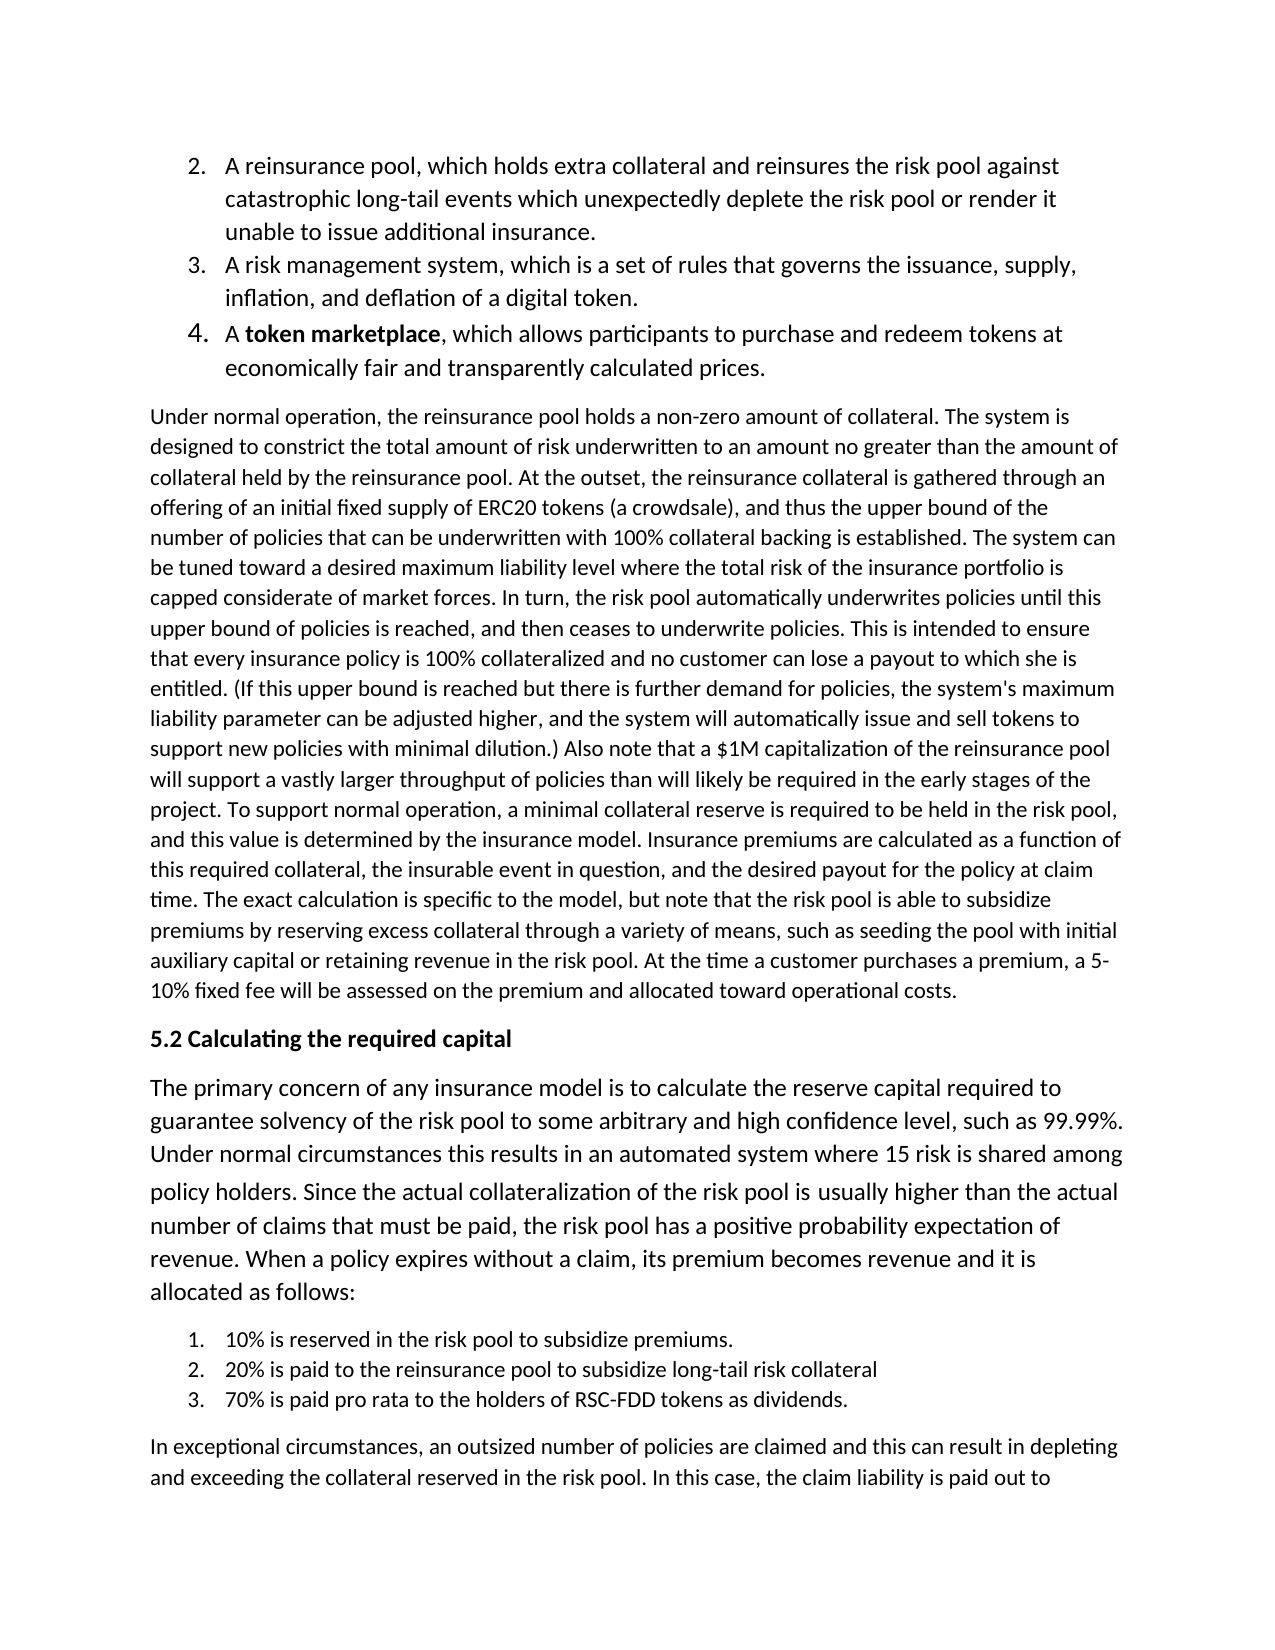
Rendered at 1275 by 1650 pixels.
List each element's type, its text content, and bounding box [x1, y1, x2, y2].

list 10% is reserved in the risk pool to subsidize premiums. [187, 1325, 1125, 1353]
list 20% is paid to the reinsurance pool to subsidize long-tail risk collateral [187, 1355, 1125, 1383]
text 5.2 Calculating the required capital [150, 1023, 1125, 1053]
list A token marketplace, which allows participants to purchase and redeem tokens at economically fair and transparently calculated prices. [187, 314, 1125, 383]
list 70% is paid pro rata to the holders of RSC-FDD tokens as dividends. [187, 1386, 1125, 1414]
list A risk management system, which is a set of rules that governs the issuance, supply, inflation, and deflation of a digital token. [187, 249, 1125, 312]
text Under normal operation, the reinsurance pool holds a non-zero amount of collateral. The system is designed to constrict the total amount of risk underwritten to an amount no greater than the amount of collateral held by the reinsurance pool. At the outset, the reinsurance collateral is gathered through an offering of an initial fixed supply of ERC20 tokens (a crowdsale), and thus the upper bound of the number of policies that can be underwritten with 100% collateral backing is established. The system can be tuned toward a desired maximum liability level where the total risk of the insurance portfolio is capped considerate of market forces. In turn, the risk pool automatically underwrites policies until this upper bound of policies is reached, and then ceases to underwrite policies. This is intended to ensure that every insurance policy is 100% collateralized and no customer can lose a payout to which she is entitled. (If this upper bound is reached but there is further demand for policies, the system's maximum liability parameter can be adjusted higher, and the system will automatically issue and sell tokens to support new policies with minimal dilution.) Also note that a $1M capitalization of the reinsurance pool will support a vastly larger throughput of policies than will likely be required in the early stages of the project. To support normal operation, a minimal collateral reserve is required to be held in the risk pool, and this value is determined by the insurance model. Insurance premiums are calculated as a function of this required collateral, the insurable event in question, and the desired payout for the policy at claim time. The exact calculation is specific to the model, but note that the risk pool is able to subsidize premiums by reserving excess collateral through a variety of means, such as seeding the pool with initial auxiliary capital or retaining revenue in the risk pool. At the time a customer purchases a premium, a 5-10% fixed fee will be assessed on the premium and allocated toward operational costs. [150, 402, 1125, 1004]
text The primary concern of any insurance model is to calculate the reserve capital required to guarantee solvency of the risk pool to some arbitrary and high confidence level, such as 99.99%. Under normal circumstances this results in an automated system where 15 risk is shared among policy holders. Since the actual collateralization of the risk pool is usually higher than the actual number of claims that must be paid, the risk pool has a positive probability expectation of revenue. When a policy expires without a claim, its premium becomes revenue and it is allocated as follows: [150, 1073, 1125, 1306]
